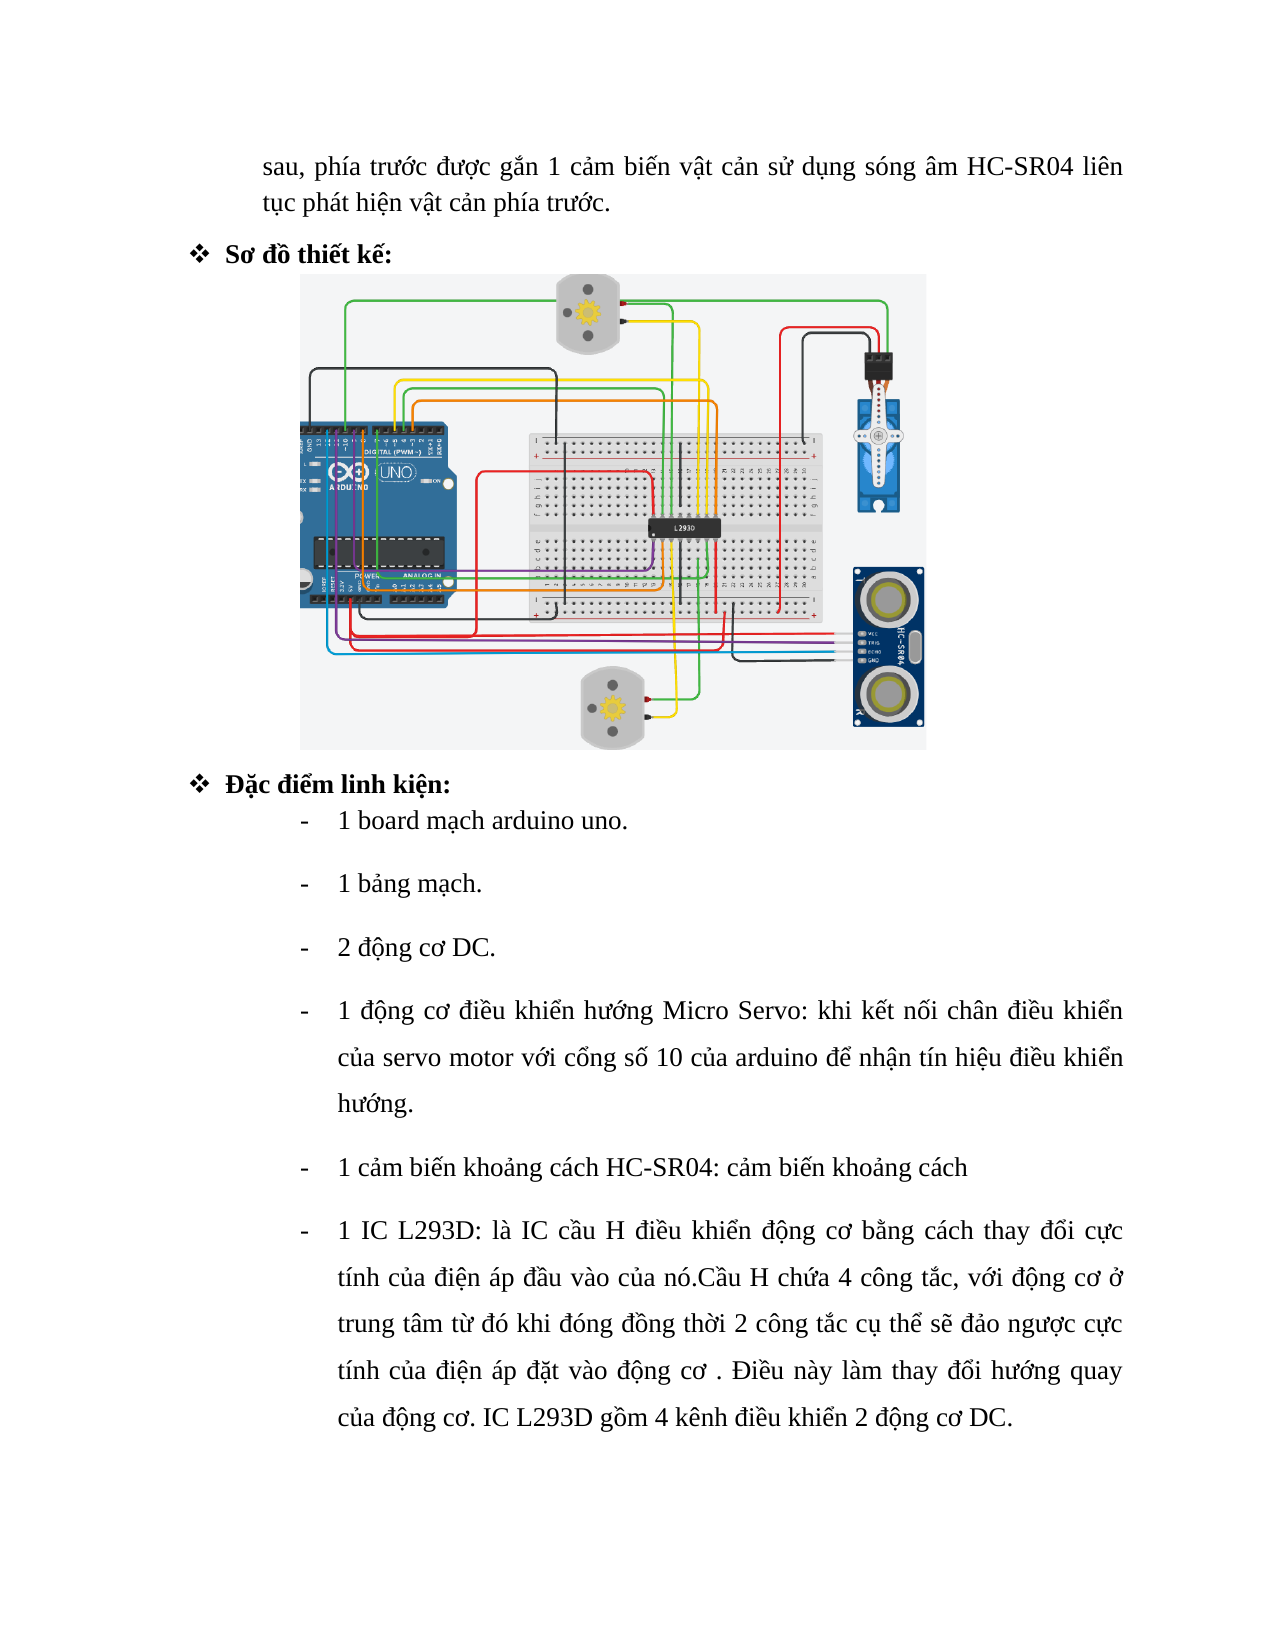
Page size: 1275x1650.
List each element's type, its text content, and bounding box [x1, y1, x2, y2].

subtitle Sơ đồ thiết kế: [187, 238, 1125, 269]
subtitle Đặc điểm linh kiện: [187, 768, 1125, 799]
subtitle 1 động cơ điều khiển hướng Micro Servo: khi kết nối chân điều khiển của servo motor với cổng số 10 của arduino để nhận tín hiệu điều khiển hướng. [300, 994, 1125, 1119]
subtitle 2 động cơ DC. [300, 931, 1125, 962]
picture [300, 274, 927, 750]
subtitle 1 IC L293D: là IC cầu H điều khiển động cơ bằng cách thay đổi cực tính của điện áp đầu vào của nó.Cầu H chứa 4 công tắc, với động cơ ở trung tâm từ đó khi đóng đồng thời 2 công tắc cụ thể sẽ đảo ngược cực tính của điện áp đặt vào động cơ . Điều này làm thay đổi hướng quay của động cơ. IC L293D gồm 4 kênh điều khiển 2 động cơ DC. [300, 1214, 1125, 1432]
subtitle 1 board mạch arduino uno. [300, 804, 1125, 835]
subtitle 1 cảm biến khoảng cách HC-SR04: cảm biến khoảng cách [300, 1151, 1125, 1182]
subtitle 1 bảng mạch. [300, 867, 1125, 899]
